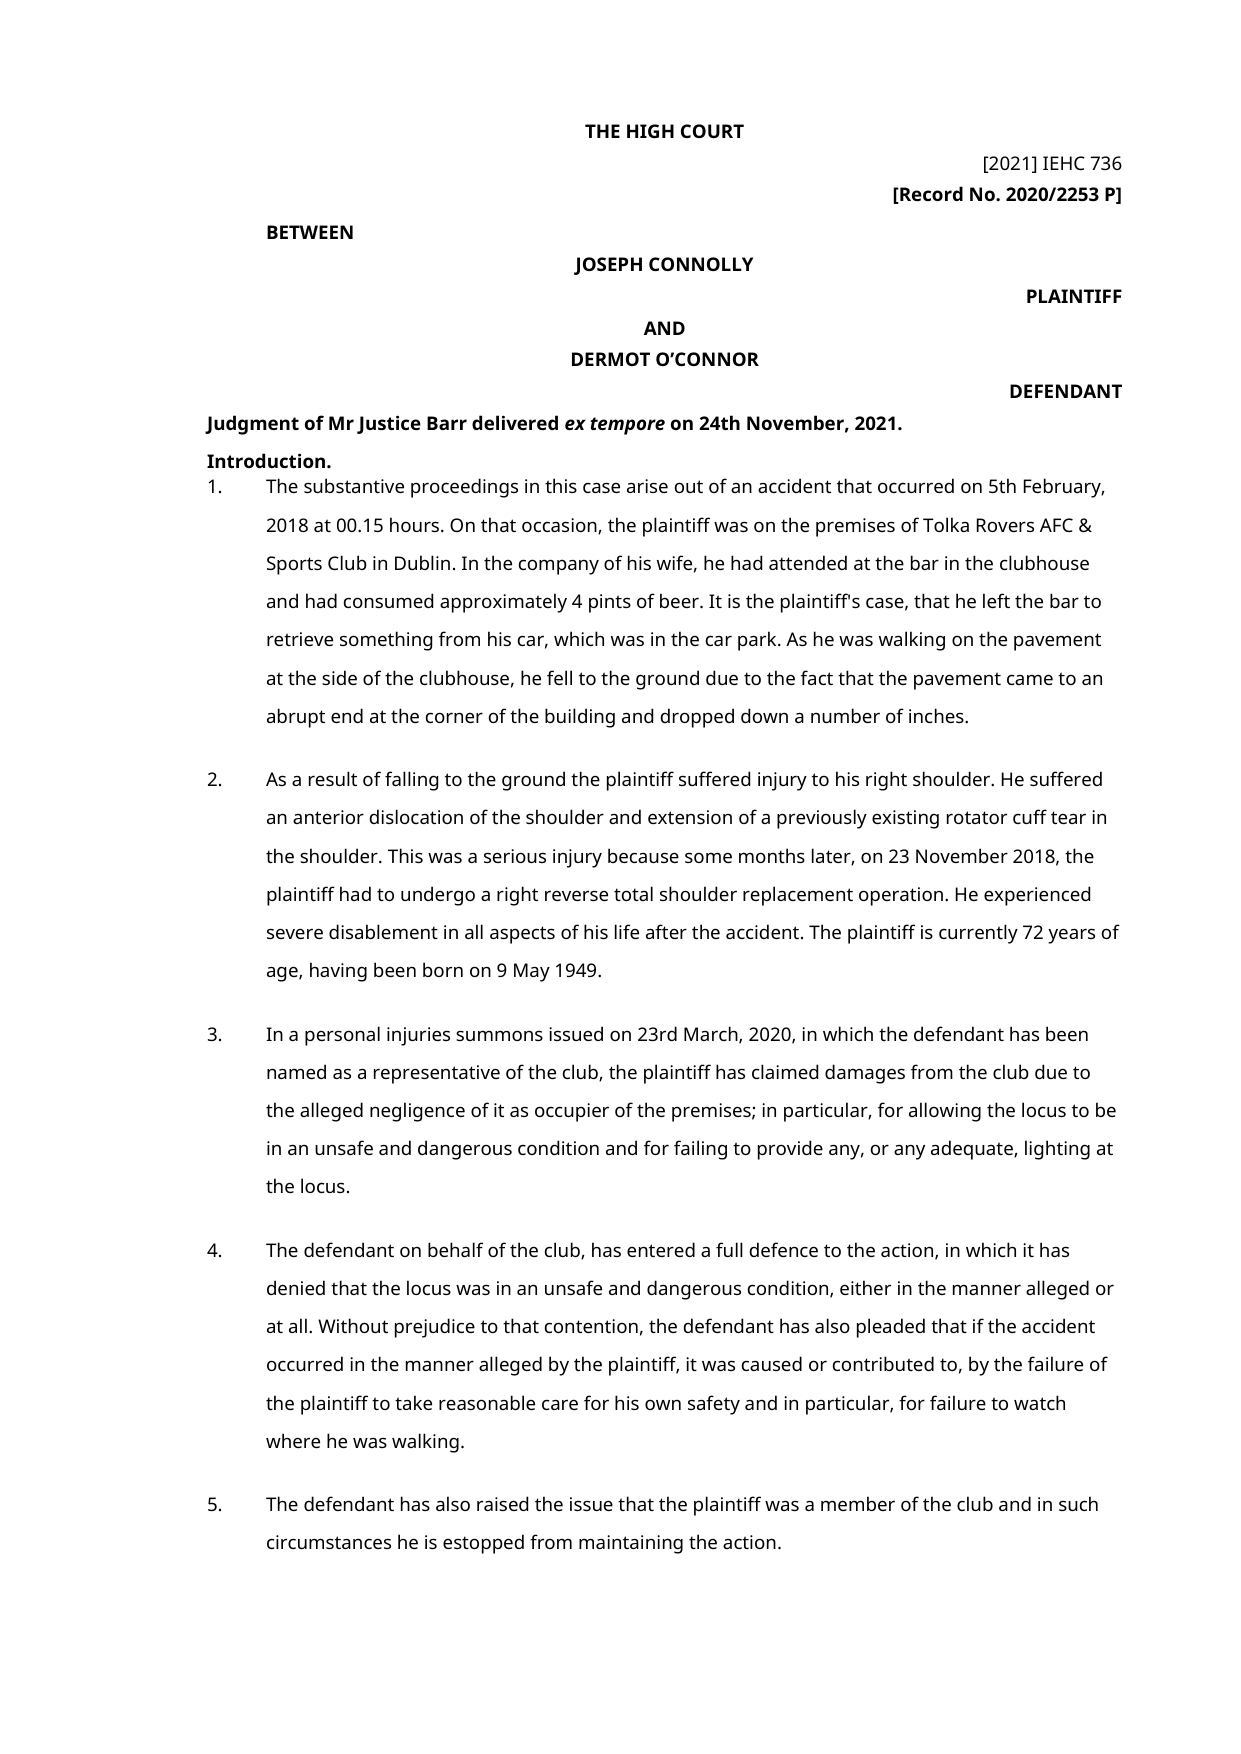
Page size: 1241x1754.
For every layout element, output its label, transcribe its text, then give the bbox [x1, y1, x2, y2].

subtitle Introduction. [207, 448, 1122, 474]
text Judgment of Mr Justice Barr delivered ex tempore on 24th November, 2021. [207, 410, 1122, 436]
text 1. The substantive proceedings in this case arise out of an accident that occurred on 5th February, 2018 at 00.15 hours. On that occasion, the plaintiff was on the premises of Tolka Rovers AFC & Sports Club in Dublin. In the company of his wife, he had attended at the bar in the clubhouse and had consumed approximately 4 pints of beer. It is the plaintiff's case, that he left the bar to retrieve something from his car, which was in the car park. As he was walking on the pavement at the side of the clubhouse, he fell to the ground due to the fact that the pavement came to an abrupt end at the corner of the building and dropped down a number of inches. [207, 474, 1122, 729]
text AND [207, 315, 1122, 341]
text 2. As a result of falling to the ground the plaintiff suffered injury to his right shoulder. He suffered an anterior dislocation of the shoulder and extension of a previously existing rotator cuff tear in the shoulder. This was a serious injury because some months later, on 23 November 2018, the plaintiff had to undergo a right reverse total shoulder replacement operation. He experienced severe disablement in all aspects of his life after the accident. The plaintiff is currently 72 years of age, having been born on 9 May 1949. [207, 766, 1122, 983]
text [2021] IEHC 736 [207, 150, 1122, 175]
text PLAINTIFF [207, 283, 1122, 309]
text BETWEEN [266, 220, 1122, 245]
text DEFENDANT [207, 378, 1122, 404]
text [Record No. 2020/2253 P] [207, 182, 1122, 207]
title THE HIGH COURT [207, 118, 1122, 144]
text DERMOT O’CONNOR [207, 347, 1122, 372]
text JOSEPH CONNOLLY [207, 251, 1122, 277]
text 5. The defendant has also raised the issue that the plaintiff was a member of the club and in such circumstances he is estopped from maintaining the action. [207, 1491, 1122, 1555]
text 3. In a personal injuries summons issued on 23rd March, 2020, in which the defendant has been named as a representative of the club, the plaintiff has claimed damages from the club due to the alleged negligence of it as occupier of the premises; in particular, for allowing the locus to be in an unsafe and dangerous condition and for failing to provide any, or any adequate, lighting at the locus. [207, 1021, 1122, 1199]
text 4. The defendant on behalf of the club, has entered a full defence to the action, in which it has denied that the locus was in an unsafe and dangerous condition, either in the manner alleged or at all. Without prejudice to that contention, the defendant has also pleaded that if the accident occurred in the manner alleged by the plaintiff, it was caused or contributed to, by the failure of the plaintiff to take reasonable care for his own safety and in particular, for failure to watch where he was walking. [207, 1237, 1122, 1454]
